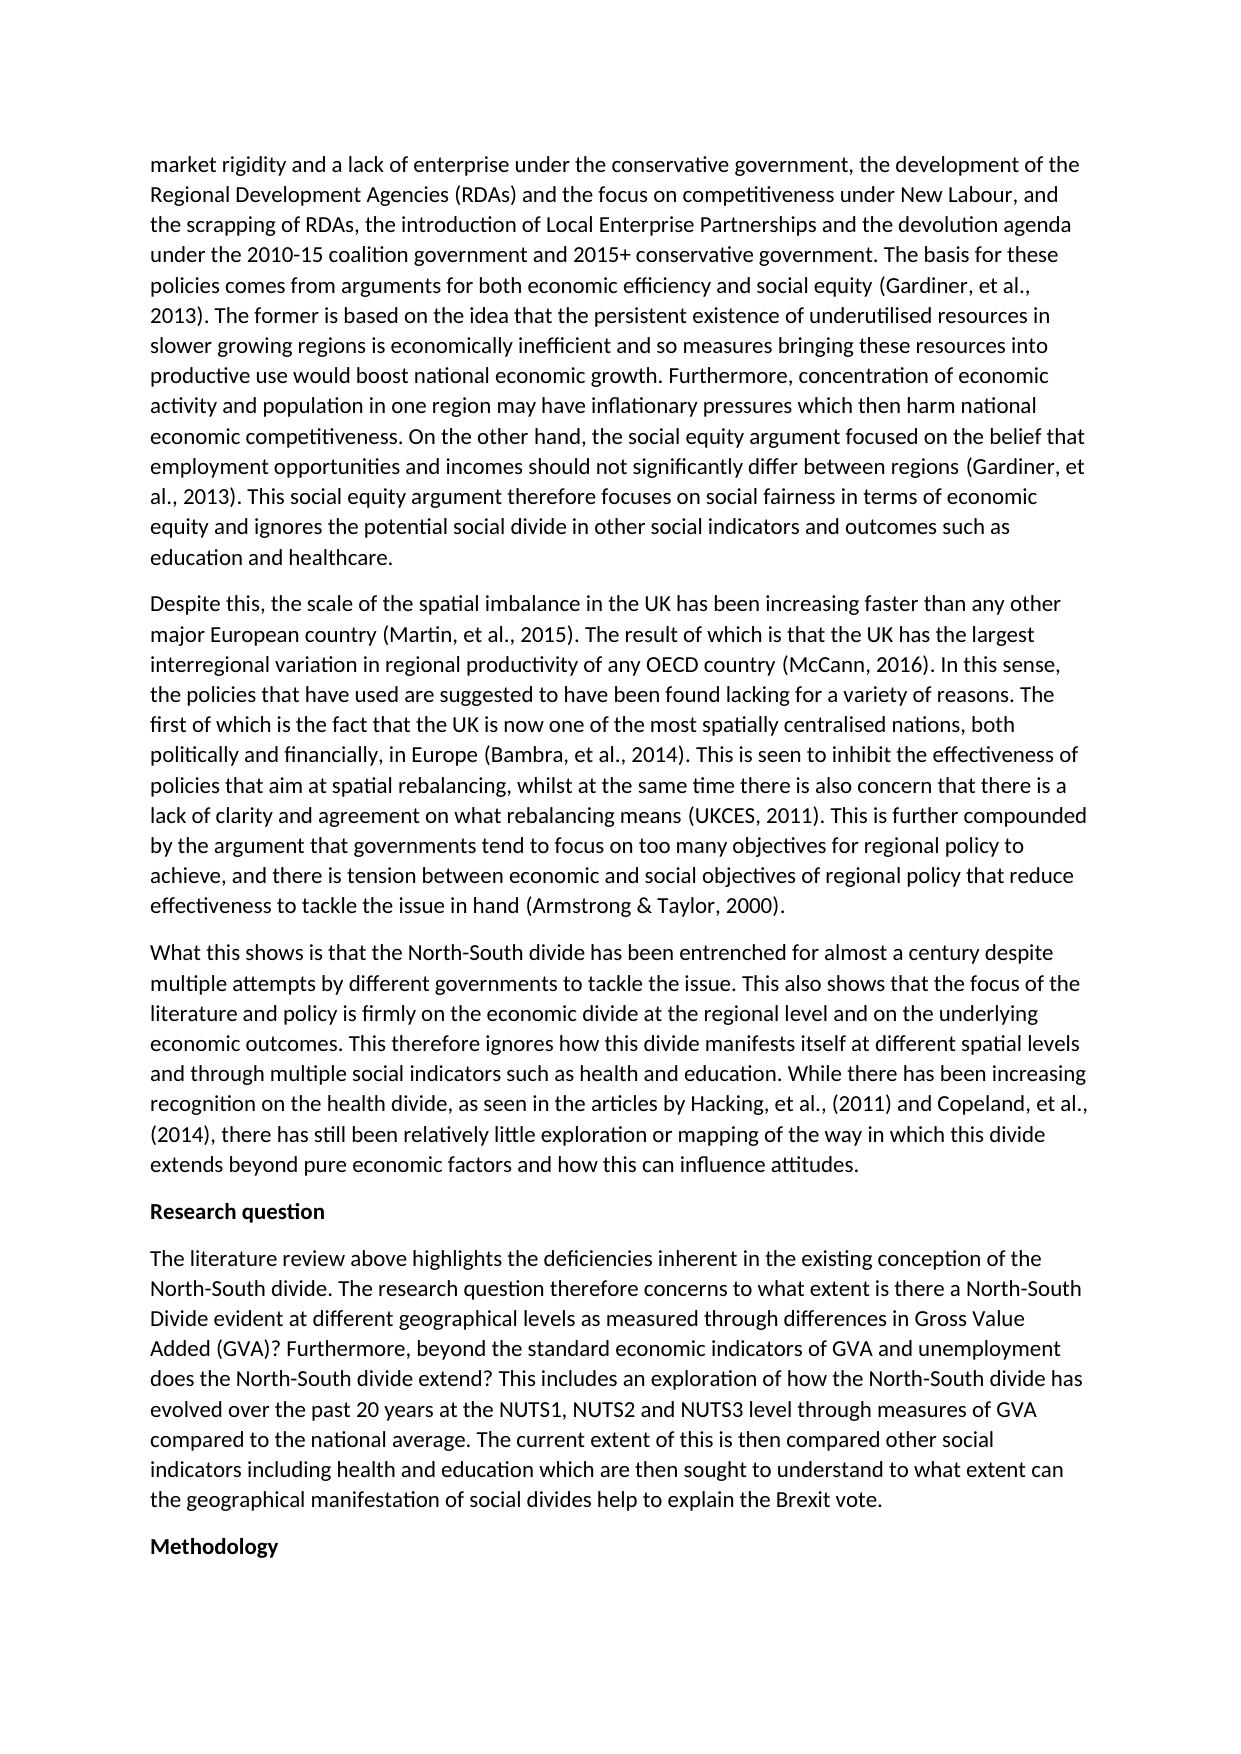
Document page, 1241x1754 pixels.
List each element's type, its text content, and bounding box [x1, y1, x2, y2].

text What this shows is that the North-South divide has been entrenched for almost a century despite multiple attempts by different governments to tackle the issue. This also shows that the focus of the literature and policy is firmly on the economic divide at the regional level and on the underlying economic outcomes. This therefore ignores how this divide manifests itself at different spatial levels and through multiple social indicators such as health and education. While there has been increasing recognition on the health divide, as seen in the articles by Hacking, et al., (2011) and Copeland, et al., (2014), there has still been relatively little exploration or mapping of the way in which this divide extends beyond pure economic factors and how this can influence attitudes. [150, 938, 1090, 1178]
text Methodology [150, 1532, 1090, 1560]
text The literature review above highlights the deficiencies inherent in the existing conception of the North-South divide. The research question therefore concerns to what extent is there a North-South Divide evident at different geographical levels as measured through differences in Gross Value Added (GVA)? Furthermore, beyond the standard economic indicators of GVA and unemployment does the North-South divide extend? This includes an exploration of how the North-South divide has evolved over the past 20 years at the NUTS1, NUTS2 and NUTS3 level through measures of GVA compared to the national average. The current extent of this is then compared other social indicators including health and education which are then sought to understand to what extent can the geographical manifestation of social divides help to explain the Brexit vote. [150, 1244, 1090, 1513]
text Research question [150, 1197, 1090, 1225]
text Despite this, the scale of the spatial imbalance in the UK has been increasing faster than any other major European country . The result of which is that the UK has the largest interregional variation in regional productivity of any OECD country . In this sense, the policies that have used are suggested to have been found lacking for a variety of reasons. The first of which is the fact that the UK is now one of the most spatially centralised nations, both politically and financially, in Europe . This is seen to inhibit the effectiveness of policies that aim at spatial rebalancing, whilst at the same time there is also concern that there is a lack of clarity and agreement on what rebalancing means . This is further compounded by the argument that governments tend to focus on too many objectives for regional policy to achieve, and there is tension between economic and social objectives of regional policy that reduce effectiveness to tackle the issue in hand . [150, 589, 1090, 920]
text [150, 150, 1090, 571]
